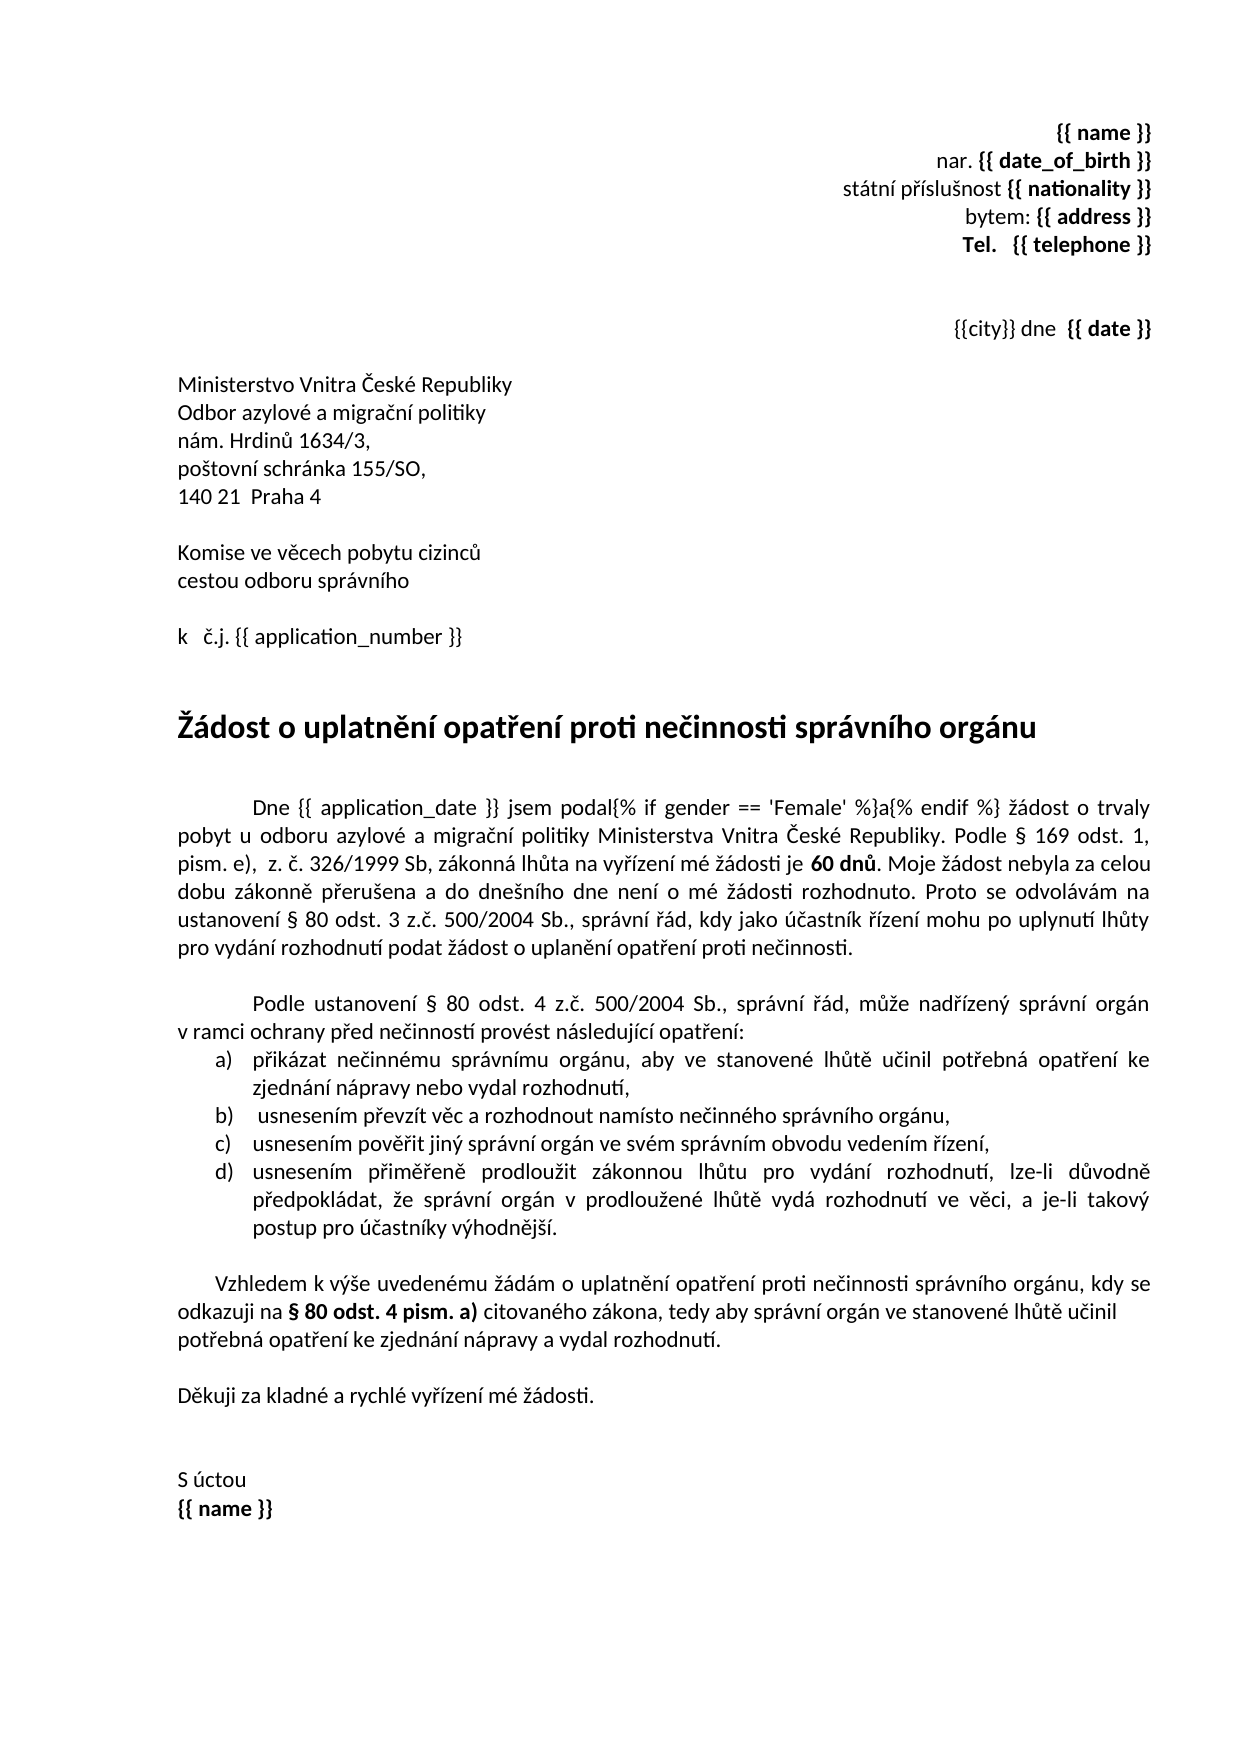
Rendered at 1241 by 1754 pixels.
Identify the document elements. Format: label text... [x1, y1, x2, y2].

text poštovní schránka 155/SO, [177, 454, 1152, 482]
text S úctou [177, 1466, 1152, 1494]
text Dne {{ application_date }} jsem podal{% if gender == 'Female' %}a{% endif %} žádost o trvaly pobyt u odboru azylové a migrační politiky Ministerstva Vnitra České Republiky. Podle § 169 odst. 1, pism. e), z. č. 326/1999 Sb, zákonná lhůta na vyřízení mé žádosti je 60 dnů. Moje žádost nebyla za celou dobu zákonně přerušena a do dnešního dne není o mé žádosti rozhodnuto. Proto se odvolávám na ustanovení § 80 odst. 3 z.č. 500/2004 Sb., správní řád, kdy jako účastník řízení mohu po uplynutí lhůty pro vydání rozhodnutí podat žádost o uplanění opatření proti nečinnosti. [177, 793, 1152, 961]
text cestou odboru správního [177, 566, 1152, 594]
text k č.j. {{ application_number }} [177, 622, 1152, 651]
text Žádost o uplatnění opatření proti nečinnosti správního orgánu [177, 707, 1152, 747]
text Odbor azylové a migrační politiky [177, 398, 1152, 426]
text Ministerstvo Vnitra České Republiky [177, 370, 1152, 398]
text Podle ustanovení § 80 odst. 4 z.č. 500/2004 Sb., správní řád, může nadřízený správní orgán v ramci ochrany před nečinností provést následující opatření: [177, 989, 1152, 1045]
list usnesením pověřit jiný správní orgán ve svém správním obvodu vedením řízení, [215, 1129, 1152, 1157]
text Tel. {{ telephone }} [177, 230, 1152, 258]
list přikázat nečinnému správnímu orgánu, aby ve stanovené lhůtě učinil potřebná opatření ke zjednání nápravy nebo vydal rozhodnutí, [215, 1045, 1152, 1101]
text státní příslušnost {{ nationality }} [177, 174, 1152, 202]
text potřebná opatření ke zjednání nápravy a vydal rozhodnutí. [177, 1326, 1152, 1353]
text {{ name }} [177, 118, 1152, 146]
text Vzhledem k výše uvedenému žádám o uplatnění opatření proti nečinnosti správního orgánu, kdy se odkazuji na § 80 odst. 4 pism. a) citovaného zákona, tedy aby správní orgán ve stanovené lhůtě učinil [177, 1269, 1152, 1326]
text {{city}} dne {{ date }} [177, 314, 1152, 342]
list usnesením převzít věc a rozhodnout namísto nečinného správního orgánu, [215, 1101, 1152, 1129]
text Děkuji za kladné a rychlé vyřízení mé žádosti. [177, 1382, 1152, 1409]
text nám. Hrdinů 1634/3, [177, 426, 1152, 454]
text 140 21 Praha 4 [177, 482, 1152, 510]
text {{ name }} [177, 1494, 1152, 1522]
text bytem: {{ address }} [177, 202, 1152, 230]
text Komise ve věcech pobytu cizinců [177, 538, 1152, 566]
text nar. {{ date_of_birth }} [177, 146, 1152, 174]
list usnesením přiměřeně prodloužit zákonnou lhůtu pro vydání rozhodnutí, lze-li důvodně předpokládat, že správní orgán v prodloužené lhůtě vydá rozhodnutí ve věci, a je-li takový postup pro účastníky výhodnější. [215, 1157, 1152, 1241]
